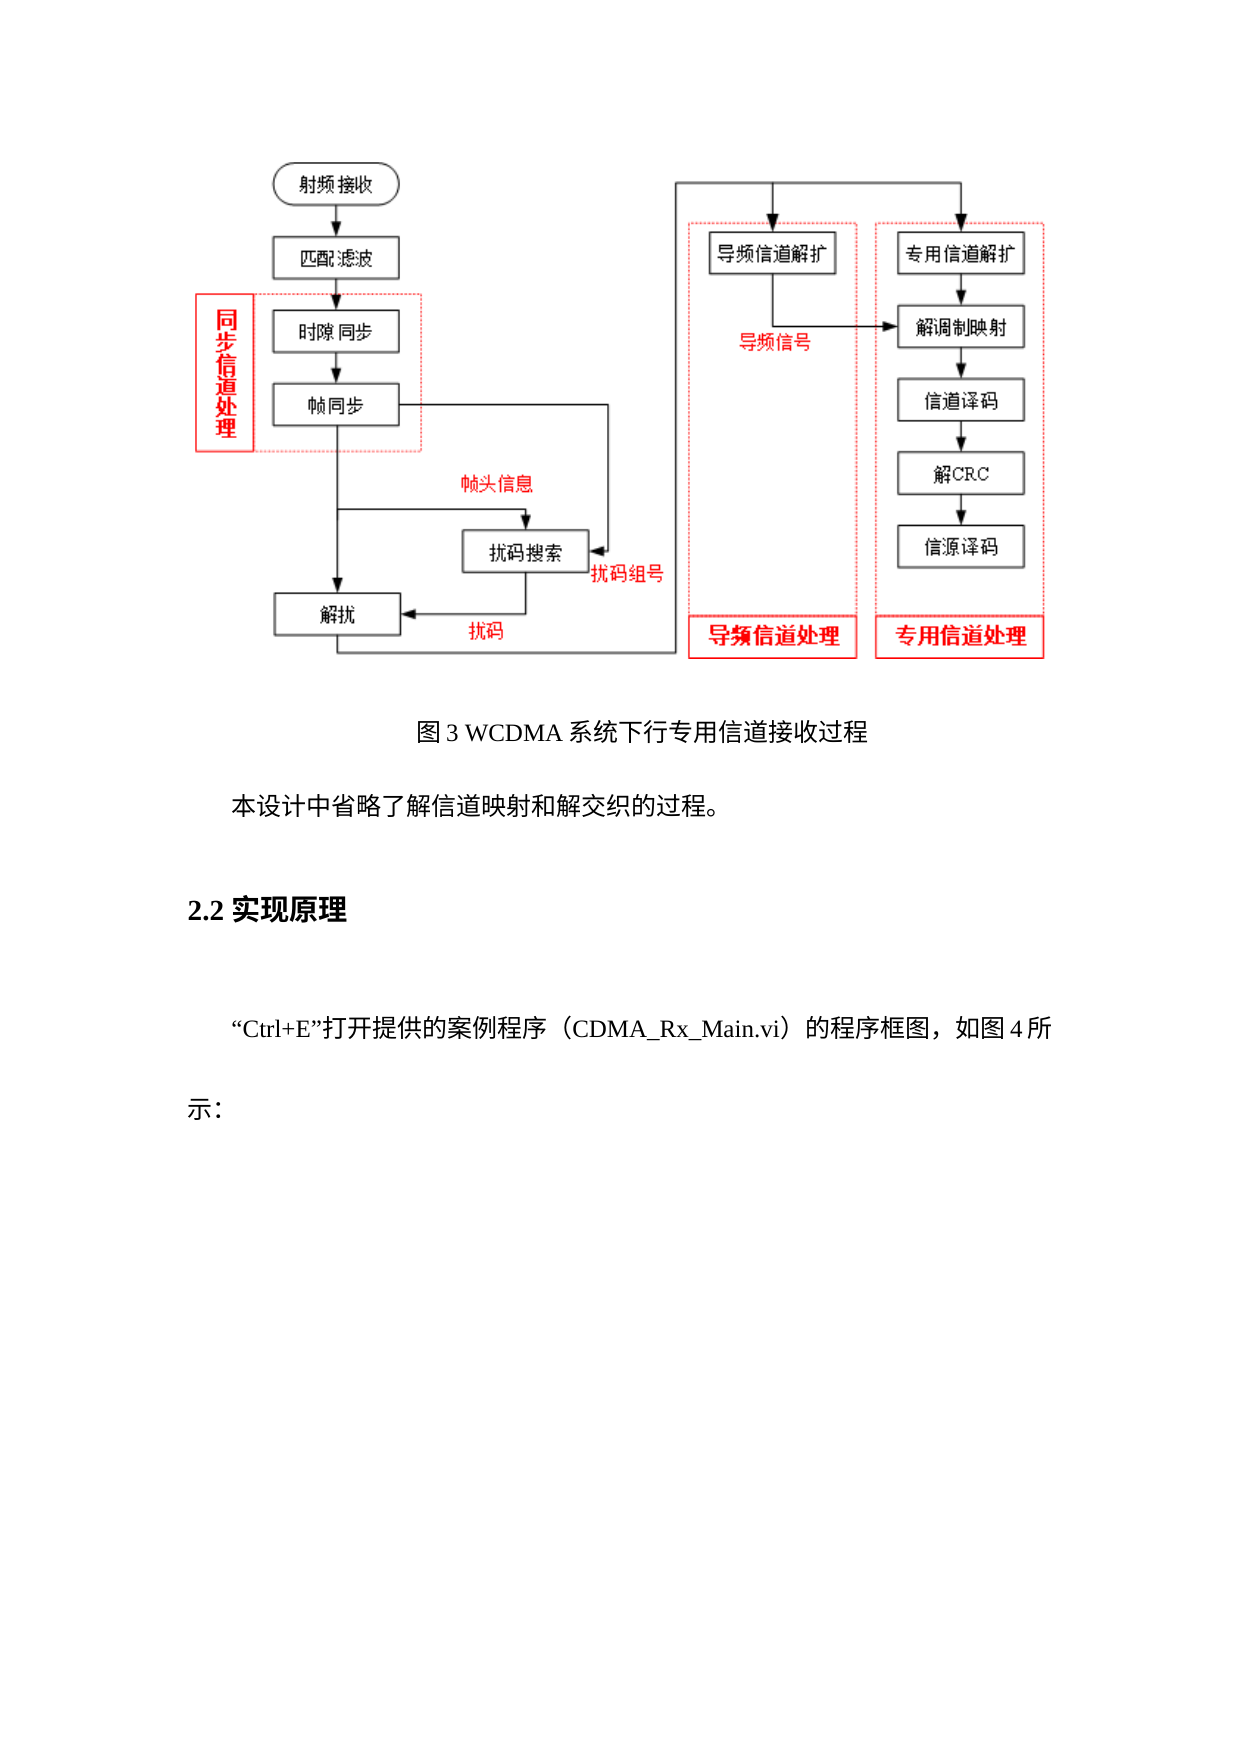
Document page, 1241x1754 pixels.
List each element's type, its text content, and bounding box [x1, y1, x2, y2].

text 本设计中省略了解信道映射和解交织的过程。 [187, 772, 1053, 837]
text “Ctrl+E”打开提供的案例程序（CDMA_Rx_Main.vi）的程序框图，如图4所示： [187, 994, 1053, 1141]
picture [194, 162, 1046, 659]
text 2.2 实现原理 [187, 876, 1053, 941]
